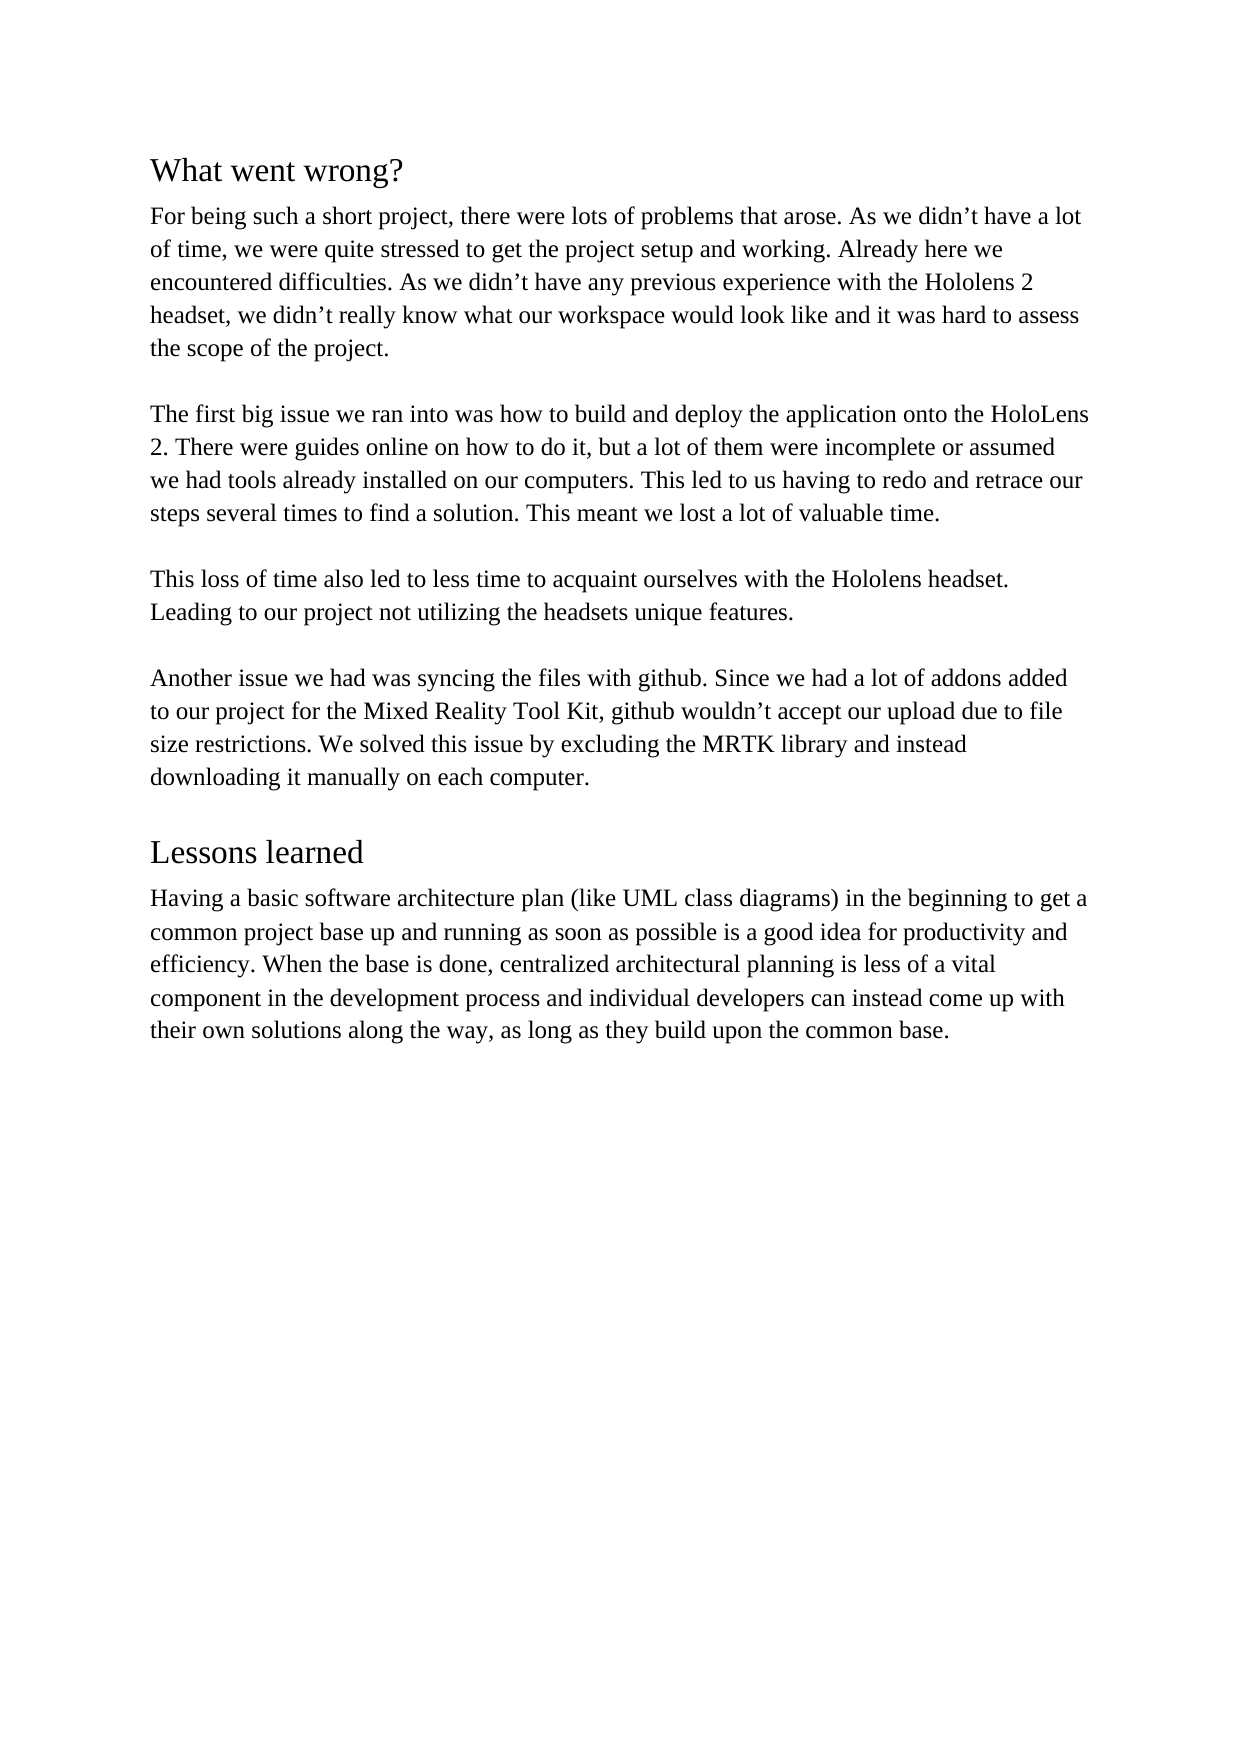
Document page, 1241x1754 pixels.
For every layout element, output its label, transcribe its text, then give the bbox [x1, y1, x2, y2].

text Having a basic software architecture plan (like UML class diagrams) in the beginning to get a common project base up and running as soon as possible is a good idea for productivity and efficiency. When the base is done, centralized architectural planning is less of a vital component in the development process and individual developers can instead come up with their own solutions along the way, as long as they build upon the common base. [150, 883, 1090, 1044]
text This loss of time also led to less time to acquaint ourselves with the Hololens headset. Leading to our project not utilizing the headsets unique features. [150, 564, 1090, 626]
text The first big issue we ran into was how to build and deploy the application onto the HoloLens 2. There were guides online on how to do it, but a lot of them were incomplete or assumed we had tools already installed on our computers. This led to us having to redo and retrace our steps several times to find a solution. This meant we lost a lot of valuable time. [150, 399, 1090, 527]
subtitle What went wrong? [150, 150, 1090, 188]
subtitle Lessons learned [150, 833, 1090, 871]
text For being such a short project, there were lots of problems that arose. As we didn’t have a lot of time, we were quite stressed to get the project setup and working. Already here we encountered difficulties. As we didn’t have any previous experience with the Hololens 2 headset, we didn’t really know what our workspace would look like and it was hard to assess the scope of the project. [150, 201, 1090, 362]
text Another issue we had was syncing the files with github. Since we had a lot of addons added to our project for the Mixed Reality Tool Kit, github wouldn’t accept our upload due to file size restrictions. We solved this issue by excluding the MRTK library and instead downloading it manually on each computer. [150, 663, 1090, 791]
